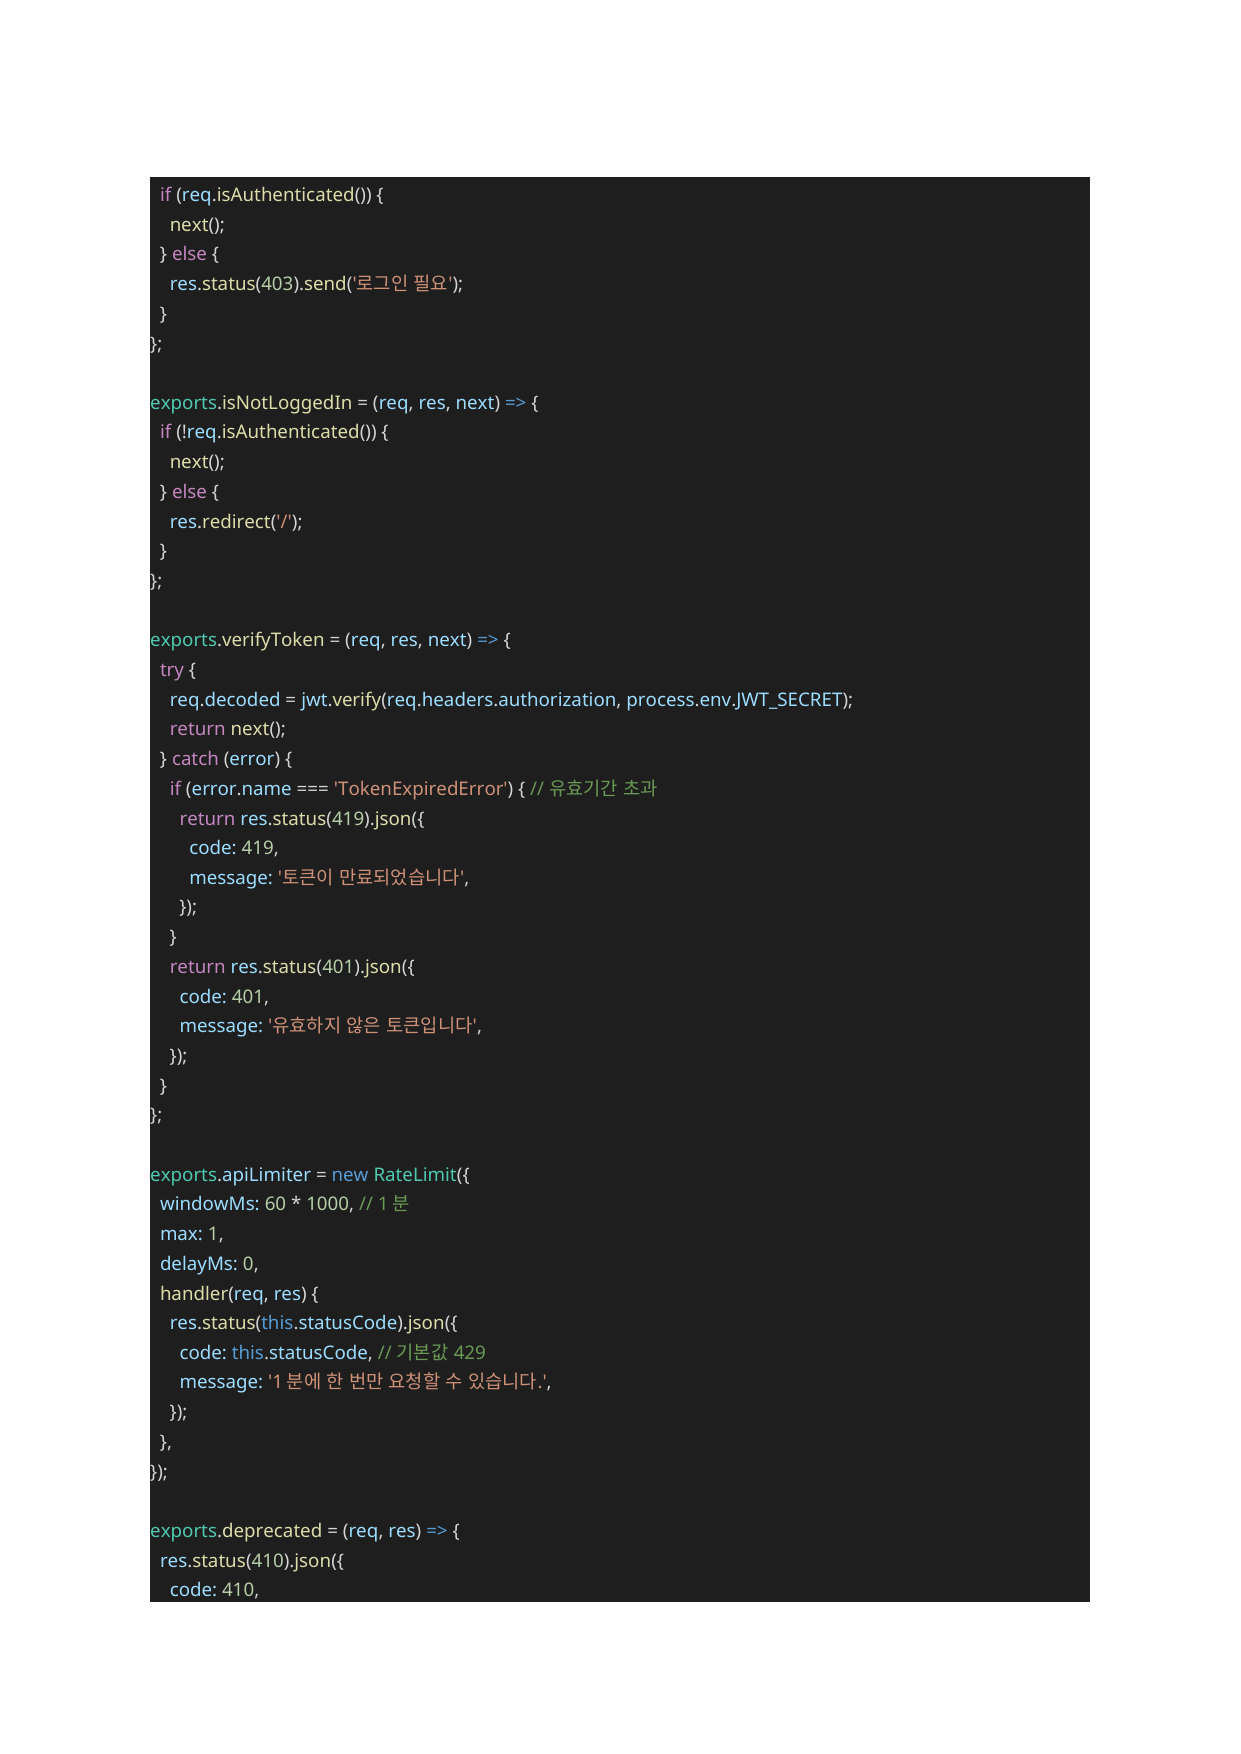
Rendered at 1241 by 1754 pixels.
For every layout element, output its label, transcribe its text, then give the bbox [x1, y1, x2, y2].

text next(); [150, 207, 1090, 237]
text exports.deprecated = (req, res) => { [150, 1513, 1090, 1543]
text windowMs: 60 * 1000, // 1분 [150, 1187, 1090, 1216]
text }; [150, 1097, 1090, 1127]
text message: '1분에 한 번만 요청할 수 있습니다.', [150, 1365, 1090, 1394]
text } else { [150, 237, 1090, 266]
text } catch (error) { [150, 741, 1090, 771]
text } [150, 296, 1090, 326]
text }; [150, 563, 1090, 593]
text res.status(410).json({ [150, 1543, 1090, 1572]
text exports.verifyToken = (req, res, next) => { [150, 622, 1090, 652]
text }, [150, 1424, 1090, 1454]
text }); [150, 890, 1090, 919]
text } [150, 1068, 1090, 1097]
text try { [150, 652, 1090, 682]
text if (error.name === 'TokenExpiredError') { // 유효기간 초과 [150, 771, 1090, 801]
text return next(); [150, 712, 1090, 741]
text code: 419, [150, 830, 1090, 860]
text next(); [150, 444, 1090, 474]
text if (!req.isAuthenticated()) { [150, 415, 1090, 444]
text req.decoded = jwt.verify(req.headers.authorization, process.env.JWT_SECRET); [150, 682, 1090, 712]
text } [150, 533, 1090, 563]
text res.status(403).send('로그인 필요'); [150, 266, 1090, 296]
text delayMs: 0, [150, 1246, 1090, 1276]
text code: this.statusCode, // 기본값 429 [150, 1335, 1090, 1365]
text }; [150, 326, 1090, 355]
text }); [150, 1394, 1090, 1424]
text } else { [150, 474, 1090, 504]
text }); [150, 1454, 1090, 1483]
text message: '토큰이 만료되었습니다', [150, 860, 1090, 890]
text exports.apiLimiter = new RateLimit({ [150, 1157, 1090, 1187]
text handler(req, res) { [150, 1276, 1090, 1305]
text }); [150, 1038, 1090, 1068]
text } [150, 919, 1090, 949]
text res.status(this.statusCode).json({ [150, 1305, 1090, 1335]
text code: 401, [150, 979, 1090, 1008]
text if (req.isAuthenticated()) { [150, 177, 1090, 207]
text return res.status(401).json({ [150, 949, 1090, 979]
text exports.isNotLoggedIn = (req, res, next) => { [150, 385, 1090, 415]
text message: '유효하지 않은 토큰입니다', [150, 1008, 1090, 1038]
text return res.status(419).json({ [150, 801, 1090, 830]
text max: 1, [150, 1216, 1090, 1246]
text res.redirect('/'); [150, 504, 1090, 533]
text code: 410, [150, 1572, 1090, 1602]
